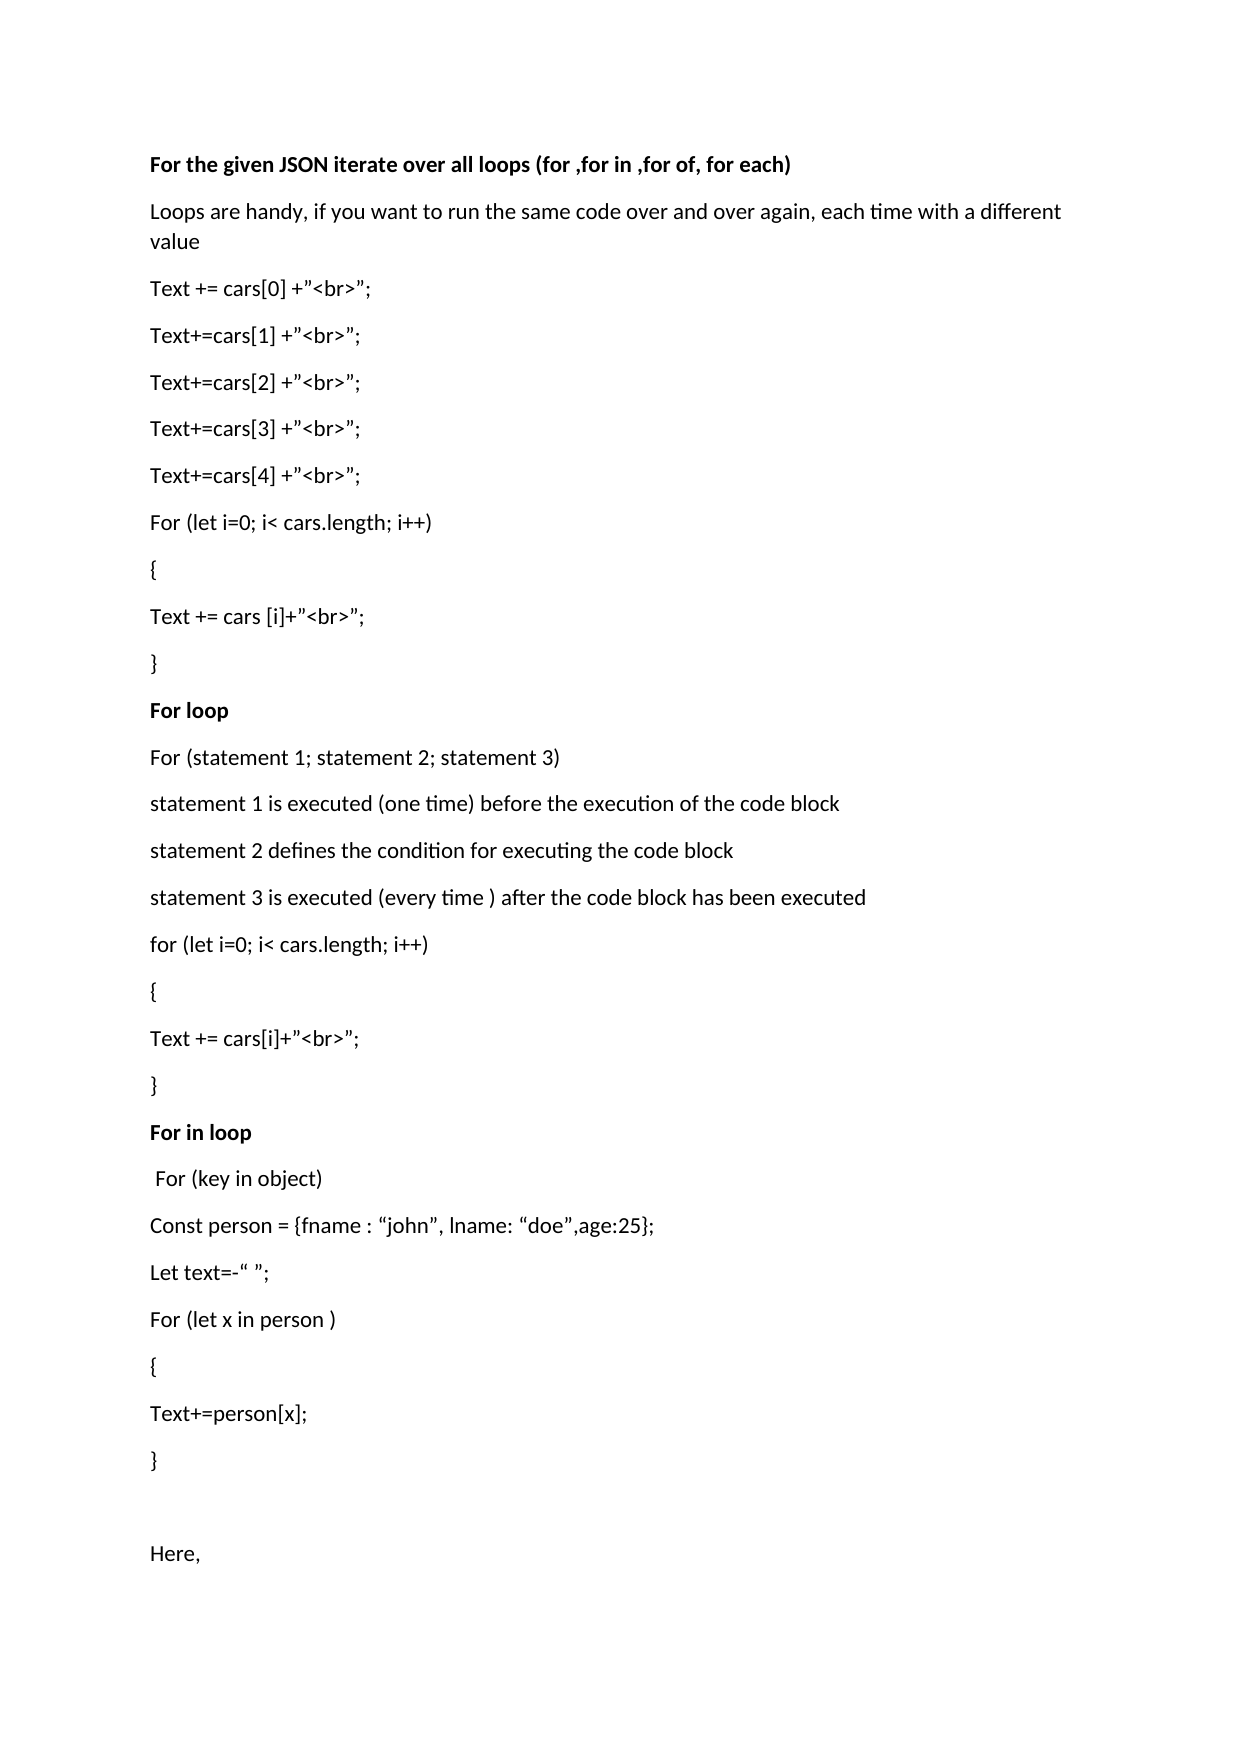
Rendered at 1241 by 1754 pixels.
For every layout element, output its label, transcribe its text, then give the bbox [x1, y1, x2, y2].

text For (key in object) [150, 1164, 1090, 1193]
text For in loop [150, 1118, 1090, 1146]
text statement 1 is executed (one time) before the execution of the code block [150, 789, 1090, 818]
text Text += cars[i]+”<br>”; [150, 1024, 1090, 1052]
text for (let i=0; i< cars.length; i++) [150, 930, 1090, 958]
text } [150, 1446, 1090, 1474]
text For (let i=0; i< cars.length; i++) [150, 508, 1090, 536]
text { [150, 1352, 1090, 1380]
text Text+=cars[1] +”<br>”; [150, 321, 1090, 349]
text { [150, 977, 1090, 1005]
text Let text=-“ ”; [150, 1258, 1090, 1286]
text For (statement 1; statement 2; statement 3) [150, 743, 1090, 771]
text For (let x in person ) [150, 1305, 1090, 1333]
text statement 3 is executed (every time ) after the code block has been executed [150, 883, 1090, 911]
text statement 2 defines the condition for executing the code block [150, 836, 1090, 864]
text Here, [150, 1539, 1090, 1568]
text Text+=cars[3] +”<br>”; [150, 414, 1090, 443]
text } [150, 649, 1090, 677]
text Text+=cars[4] +”<br>”; [150, 461, 1090, 489]
text } [150, 1071, 1090, 1099]
text { [150, 555, 1090, 583]
text For the given JSON iterate over all loops (for ,for in ,for of, for each) [150, 150, 1090, 178]
text Text+=cars[2] +”<br>”; [150, 368, 1090, 396]
text Text += cars[0] +”<br>”; [150, 274, 1090, 302]
text Const person = {fname : “john”, lname: “doe”,age:25}; [150, 1211, 1090, 1239]
text Text += cars [i]+”<br>”; [150, 602, 1090, 630]
text Loops are handy, if you want to run the same code over and over again, each time with a different value [150, 197, 1090, 255]
text Text+=person[x]; [150, 1399, 1090, 1427]
text For loop [150, 696, 1090, 724]
